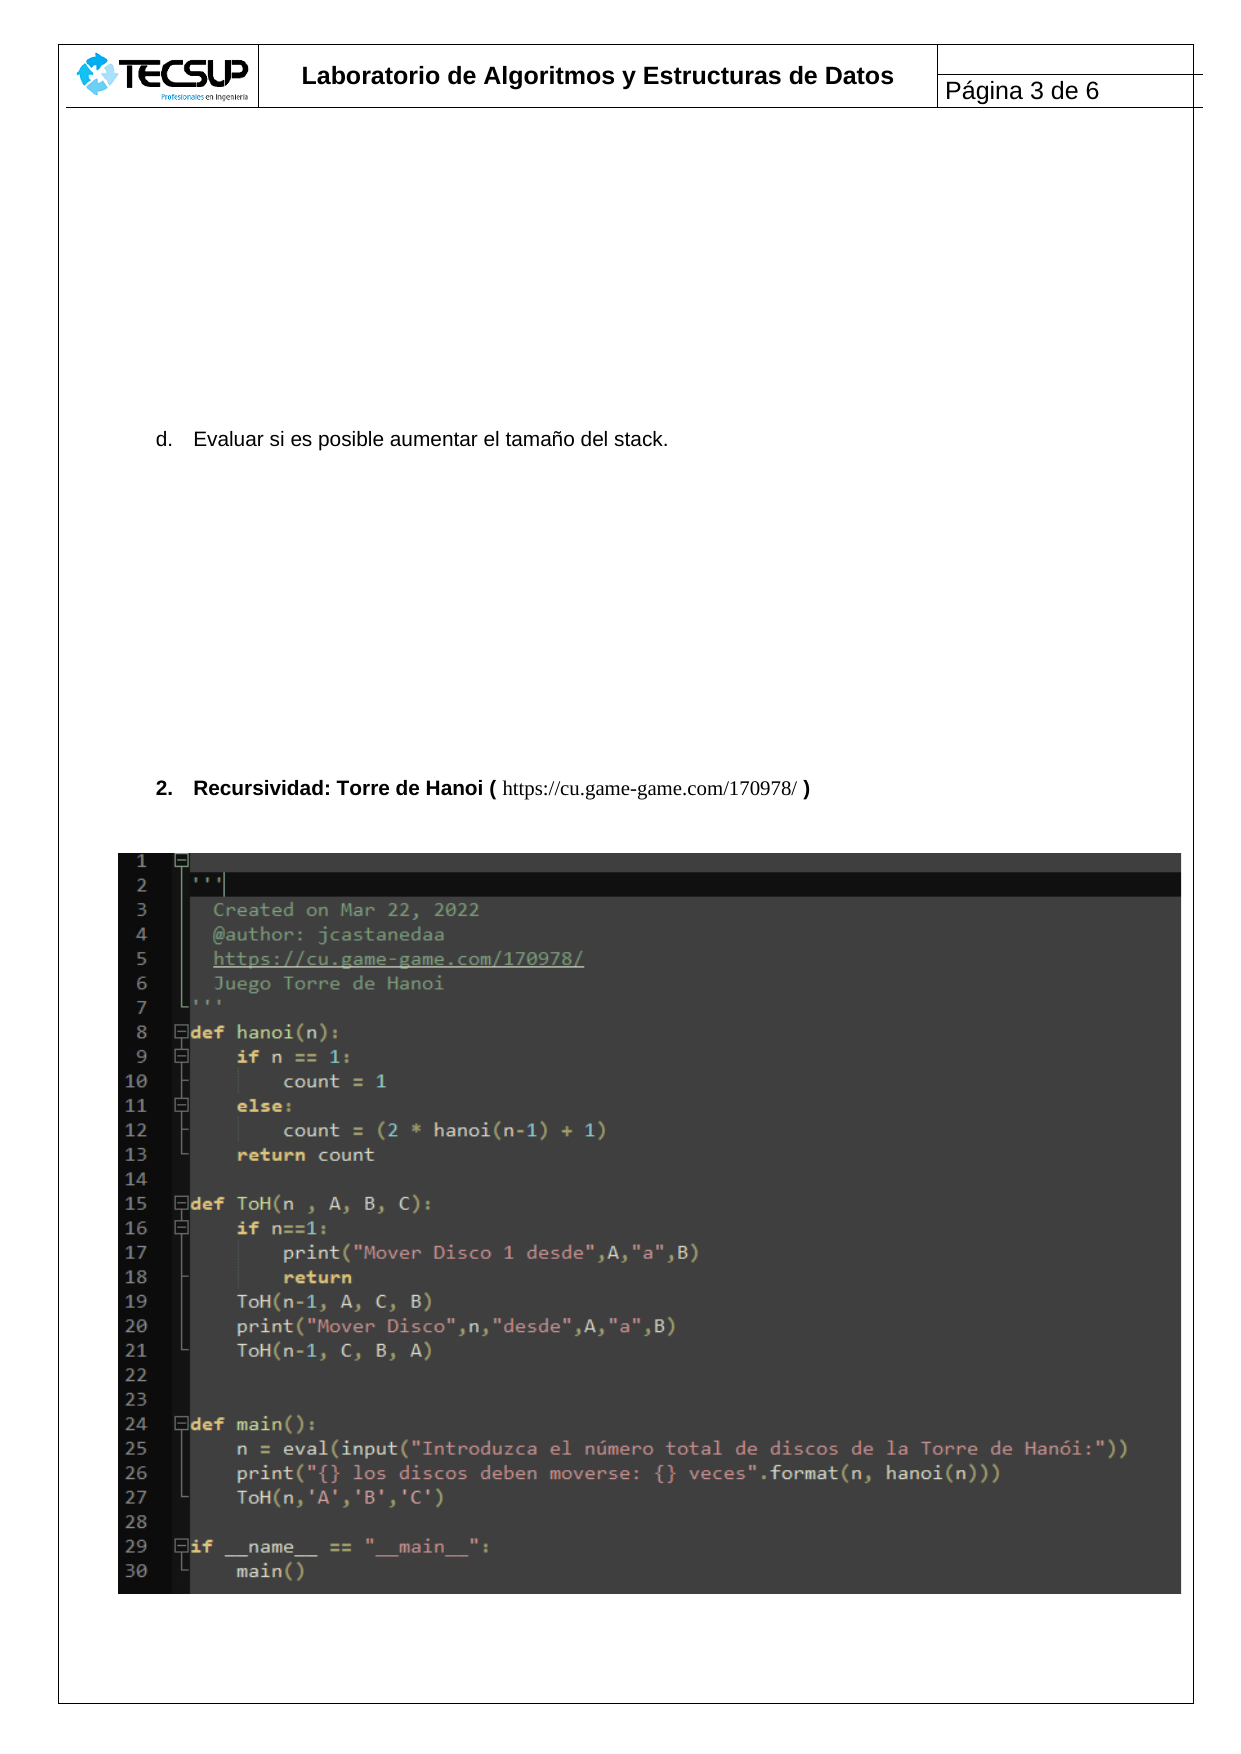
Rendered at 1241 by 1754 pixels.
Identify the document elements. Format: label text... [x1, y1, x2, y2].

list Recursividad: Torre de Hanoi ( https://cu.game-game.com/170978/ ) [156, 776, 1166, 800]
picture [73, 49, 252, 102]
list Evaluar si es posible aumentar el tamaño del stack. [156, 426, 1166, 450]
picture [118, 853, 1182, 1594]
